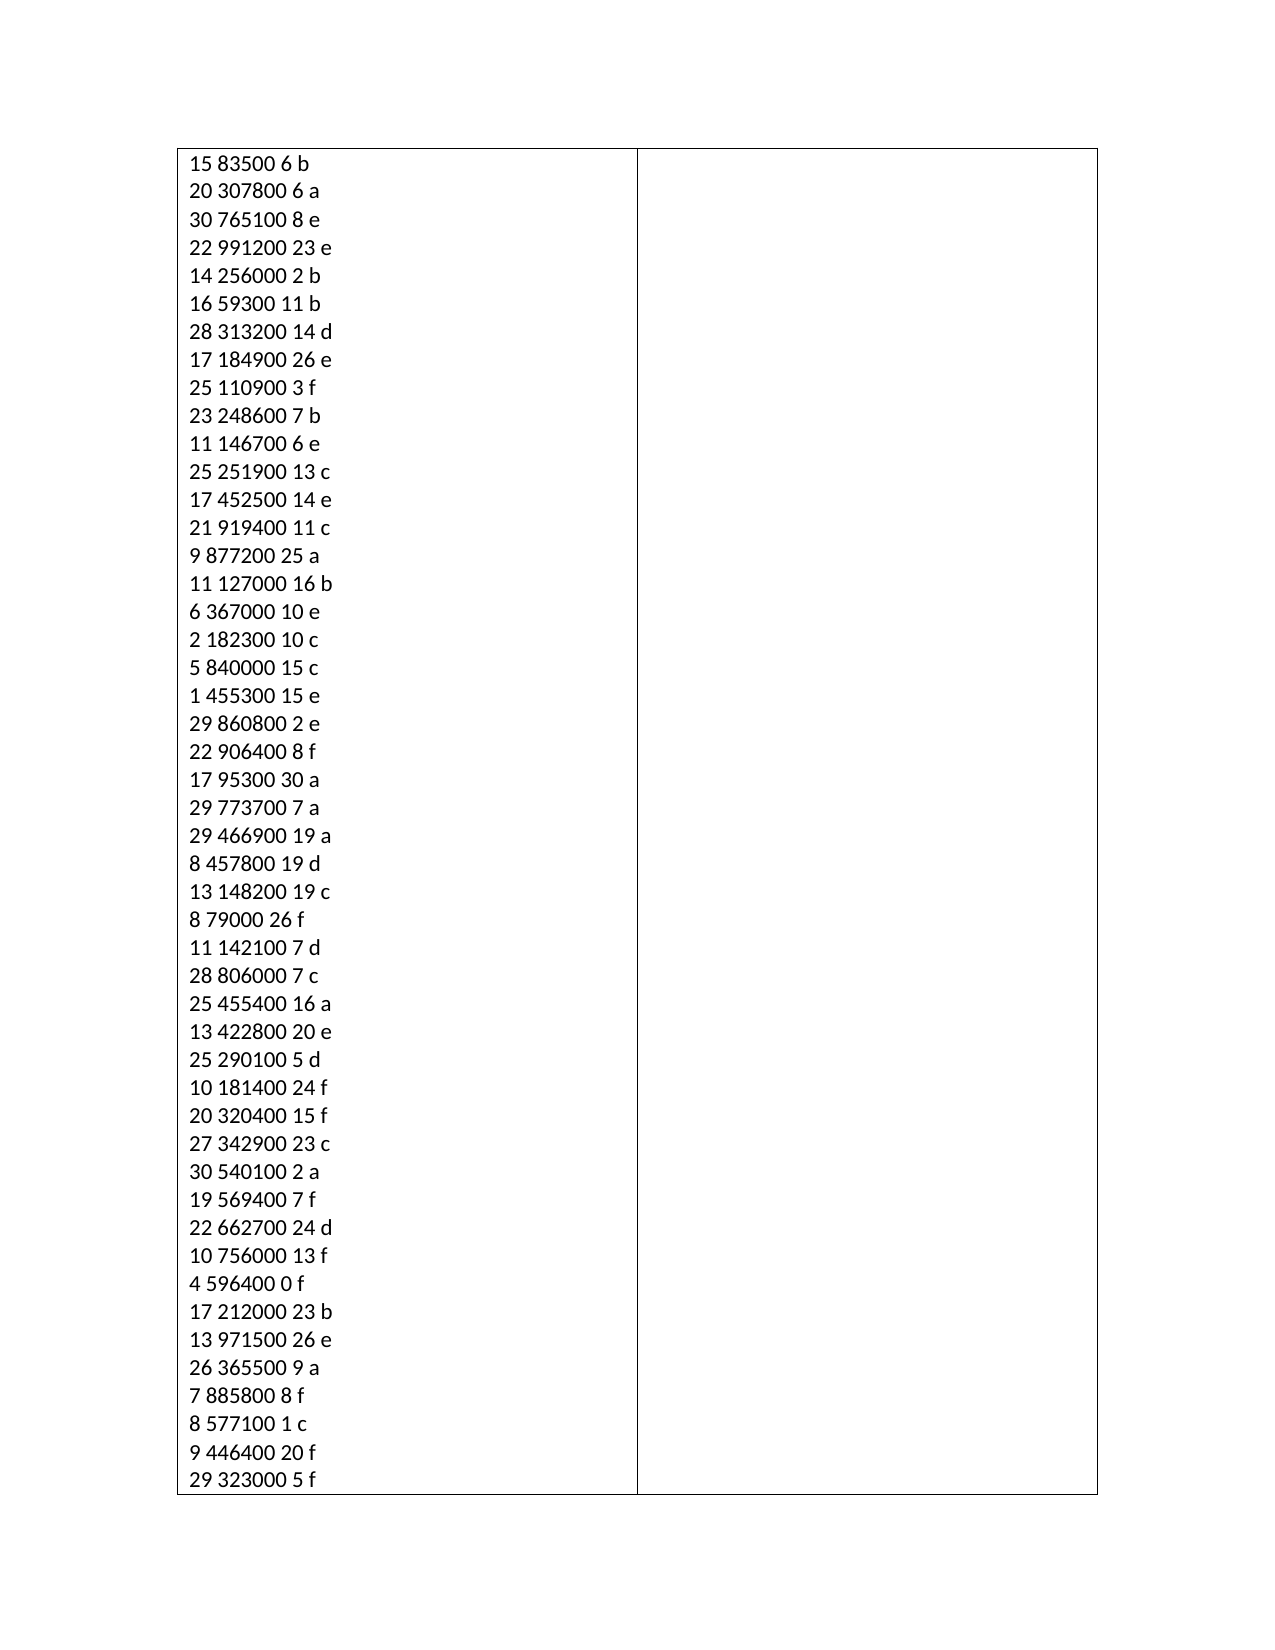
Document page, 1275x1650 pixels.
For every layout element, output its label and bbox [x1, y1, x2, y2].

table_cell [638, 149, 1097, 1494]
table_cell [178, 149, 637, 1494]
